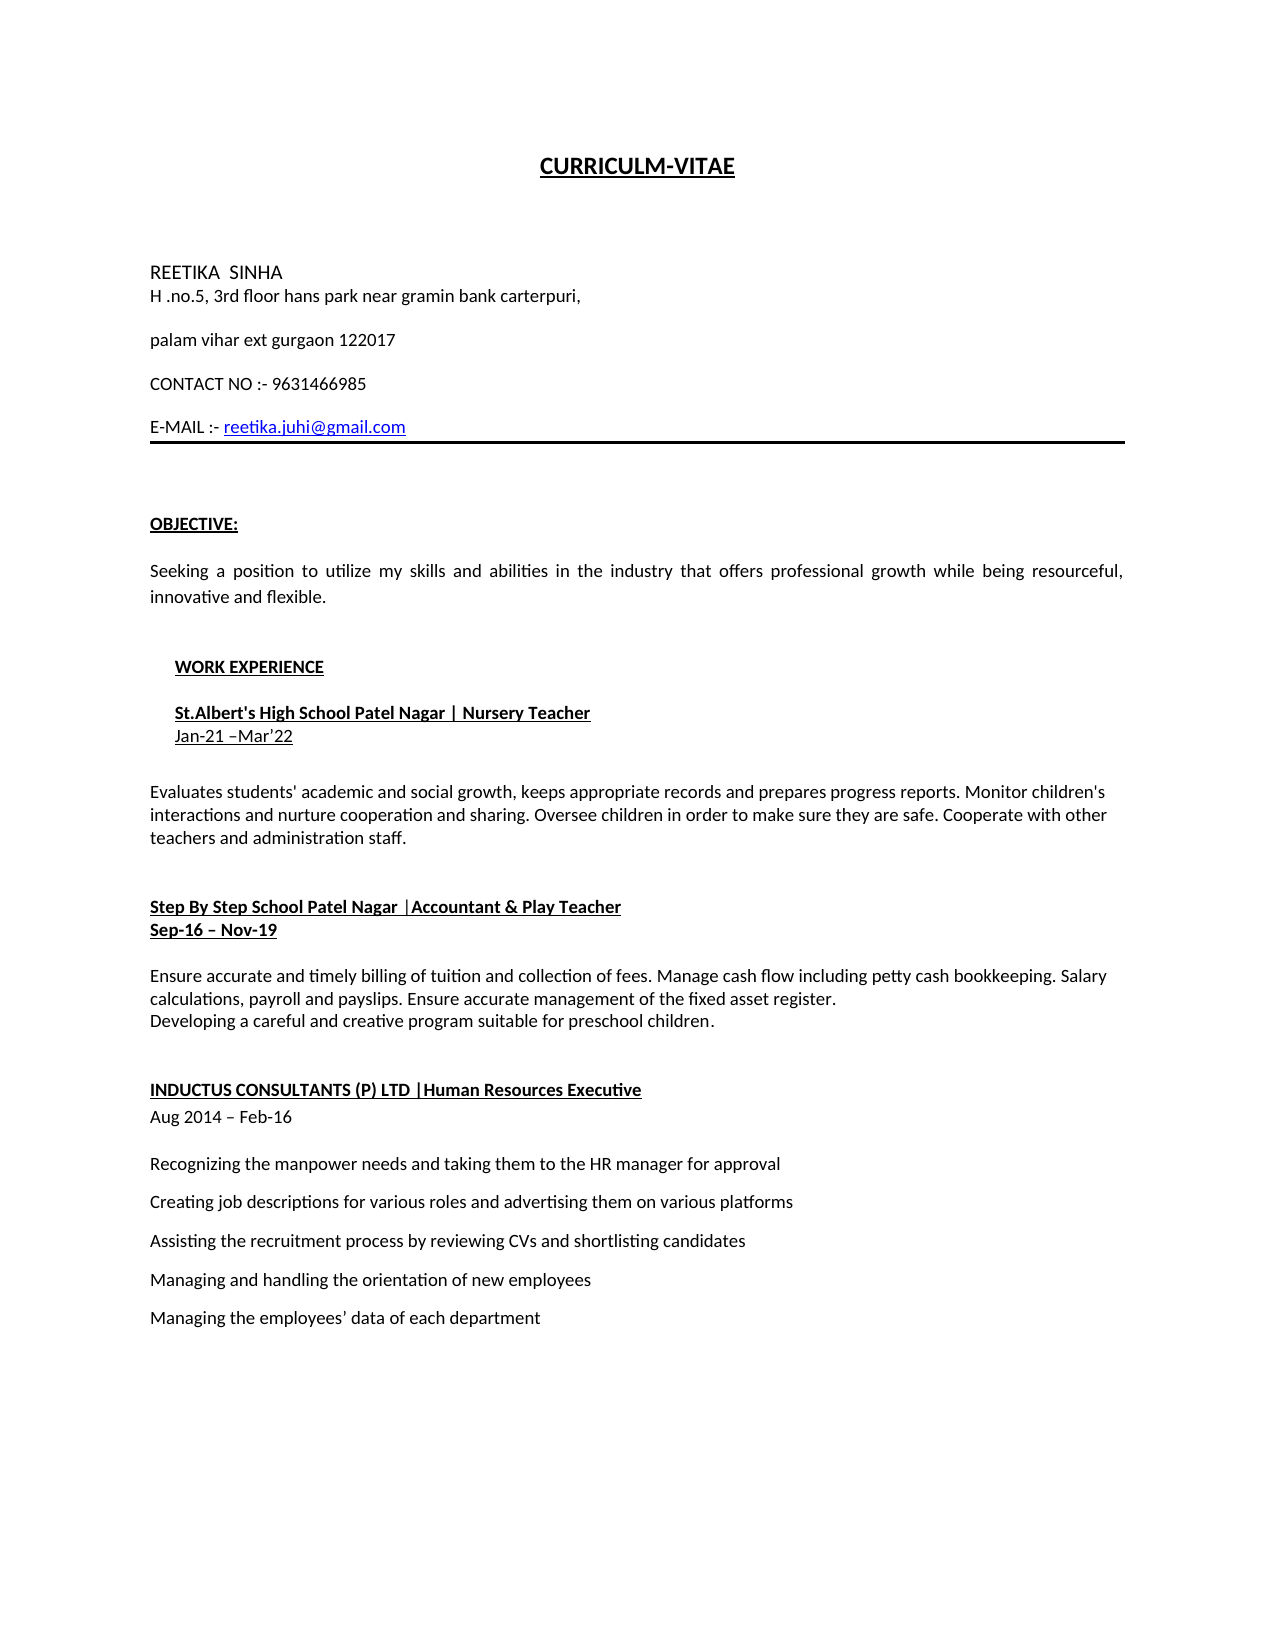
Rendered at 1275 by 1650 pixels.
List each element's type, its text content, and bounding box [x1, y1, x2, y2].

text Seeking a position to utilize my skills and abilities in the industry that offers professional growth while being resourceful, innovative and flexible. [150, 559, 1125, 608]
text palam vihar ext gurgaon 122017 [150, 328, 1125, 351]
text Assisting the recruitment process by reviewing CVs and shortlisting candidates [150, 1229, 1125, 1252]
text Managing and handling the orientation of new employees [150, 1268, 1125, 1291]
subtitle WORK EXPERIENCE St.Albert's High School Patel Nagar | Nursery Teacher Jan-21 –Mar’22 [174, 655, 1125, 781]
text Aug 2014 – Feb-16 [150, 1105, 1125, 1128]
text OBJECTIVE: [150, 512, 1125, 534]
subtitle Evaluates students' academic and social growth, keeps appropriate records and prepares progress reports. Monitor children's interactions and nurture cooperation and sharing. Oversee children in order to make sure they are safe. Cooperate with other teachers and administration staff. [150, 781, 1125, 849]
text REETIKA SINHA H .no.5, 3rd floor hans park near gramin bank carterpuri, [150, 259, 1125, 307]
text CURRICULM-VITAE [150, 150, 1125, 181]
subtitle INDUCTUS CONSULTANTS (P) LTD |Human Resources Executive [150, 1079, 1125, 1102]
text Recognizing the manpower needs and taking them to the HR manager for approval [150, 1152, 1125, 1175]
text Creating job descriptions for various roles and advertising them on various platforms [150, 1191, 1125, 1214]
text CONTACT NO :- 9631466985 [150, 372, 1125, 395]
text Managing the employees’ data of each department [150, 1306, 1125, 1329]
text E-MAIL :- reetika.juhi@gmail.com [150, 416, 1125, 441]
subtitle Step By Step School Patel Nagar |Accountant & Play Teacher Sep-16 – Nov-19 Ensure accurate and timely billing of tuition and collection of fees. Manage cash flow including petty cash bookkeeping. Salary calculations, payroll and payslips. Ensure accurate management of the fixed asset register. Developing a careful and creative program suitable for preschool children. [150, 849, 1125, 1033]
